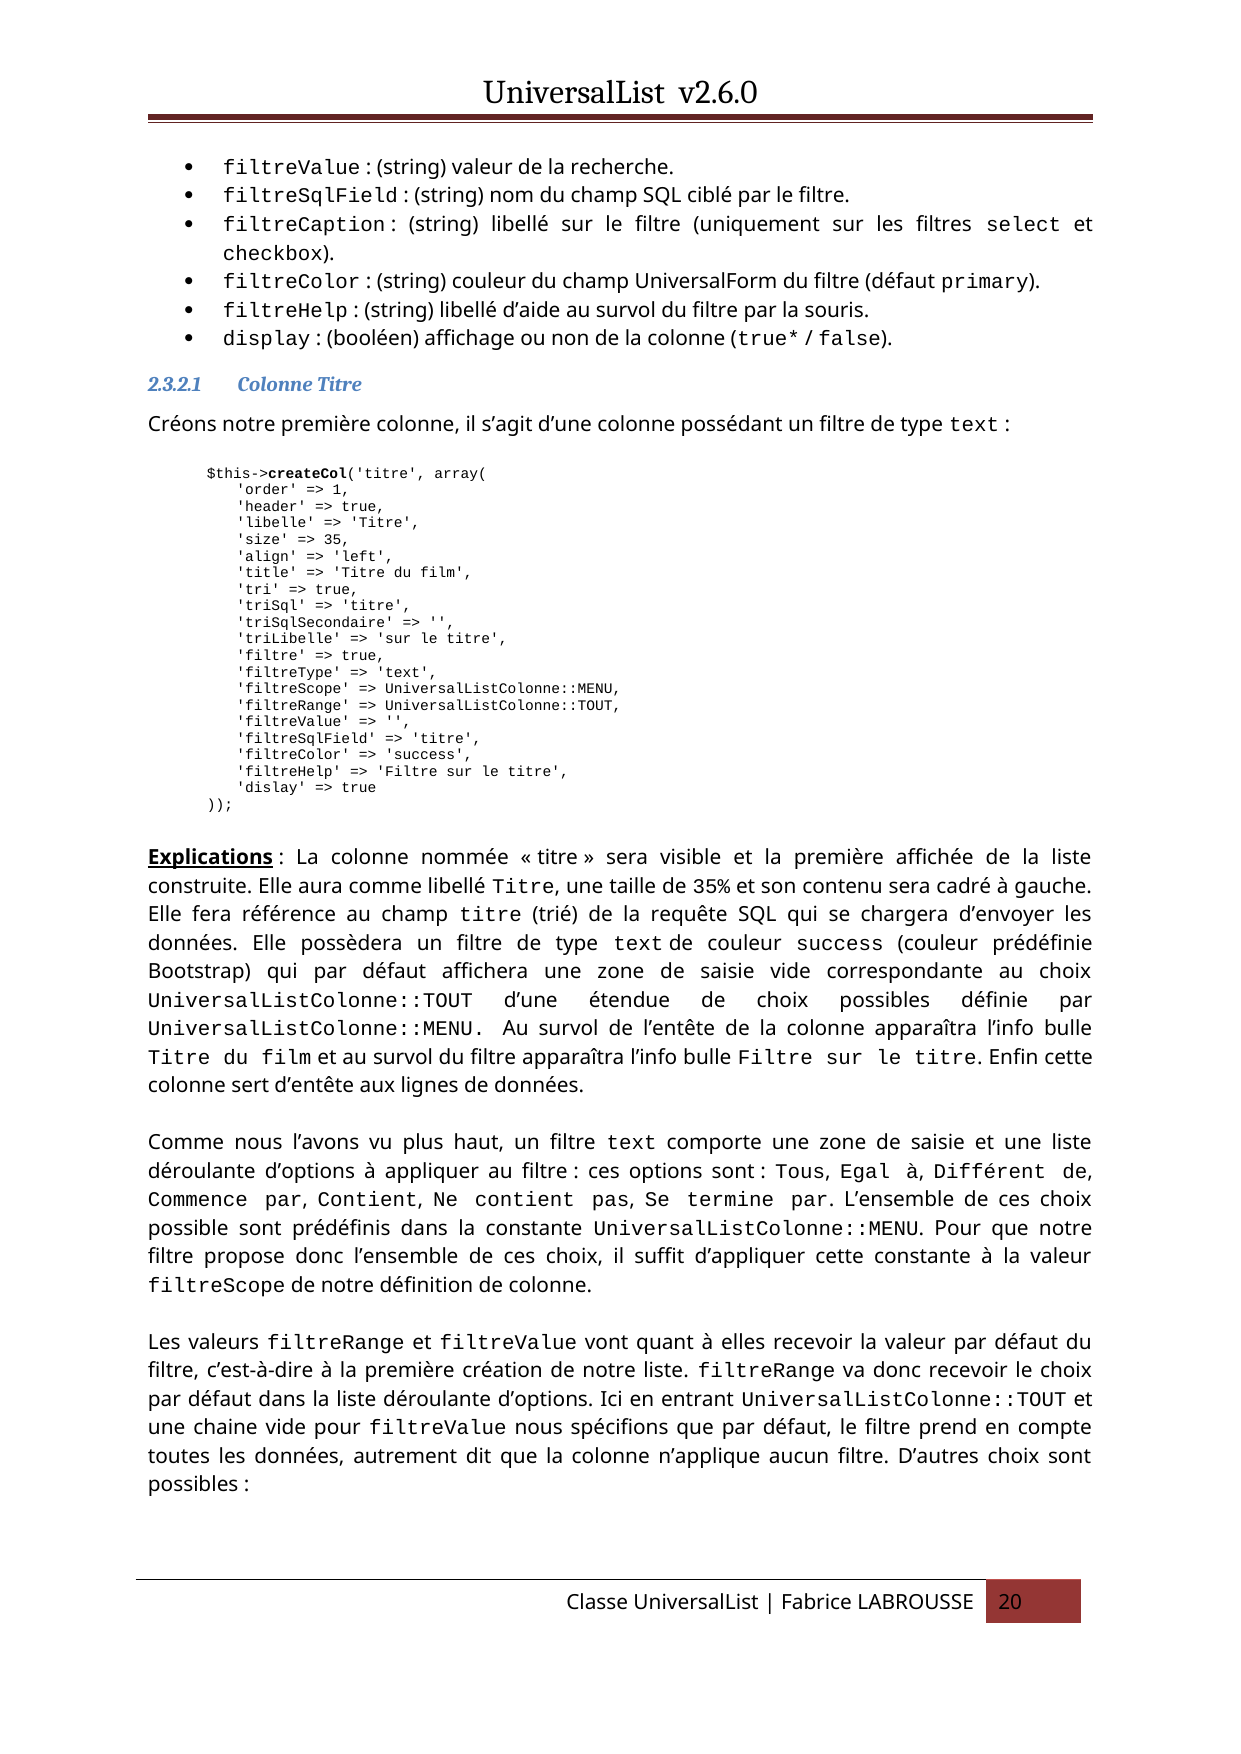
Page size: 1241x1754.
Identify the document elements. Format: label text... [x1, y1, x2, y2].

text 'filtre' => true, [148, 648, 1093, 665]
subtitle Colonne Titre [148, 373, 1093, 397]
list filtreColor : (string) couleur du champ UniversalForm du filtre (défaut primary). [185, 266, 1093, 295]
list display : (booléen) affichage ou non de la colonne (true* / false). [185, 323, 1093, 352]
text 'filtreHelp' => 'Filtre sur le titre', [148, 764, 1093, 781]
text 'filtreSqlField' => 'titre', [148, 731, 1093, 748]
list filtreCaption : (string) libellé sur le filtre (uniquement sur les filtres select et checkbox). [185, 209, 1093, 266]
text 'filtreType' => 'text', [148, 665, 1093, 681]
text 'tri' => true, [148, 582, 1093, 598]
text 'title' => 'Titre du film', [148, 565, 1093, 582]
text 'size' => 35, [148, 532, 1093, 549]
list filtreHelp : (string) libellé d’aide au survol du filtre par la souris. [185, 295, 1093, 323]
list filtreValue : (string) valeur de la recherche. [185, 152, 1093, 181]
text Comme nous l’avons vu plus haut, un filtre text comporte une zone de saisie et une liste déroulante d’options à appliquer au filtre : ces options sont : Tous, Egal à, Différent de, Commence par, Contient, Ne contient pas, Se termine par. L’ensemble de ces choix possible sont prédéfinis dans la constante UniversalListColonne::MENU. Pour que notre filtre propose donc l’ensemble de ces choix, il suffit d’appliquer cette constante à la valeur filtreScope de notre définition de colonne. [148, 1127, 1093, 1298]
text 'filtreValue' => '', [148, 714, 1093, 731]
text 'libelle' => 'Titre', [148, 516, 1093, 532]
text )); [148, 797, 1093, 814]
text 'header' => true, [148, 499, 1093, 516]
text 'triLibelle' => 'sur le titre', [148, 632, 1093, 648]
text 'dislay' => true [148, 781, 1093, 797]
text Créons notre première colonne, il s’agit d’une colonne possédant un filtre de type text : [148, 409, 1093, 438]
text 'align' => 'left', [148, 549, 1093, 565]
text Explications : La colonne nommée « titre » sera visible et la première affichée de la liste construite. Elle aura comme libellé Titre, une taille de 35% et son contenu sera cadré à gauche. Elle fera référence au champ titre (trié) de la requête SQL qui se chargera d’envoyer les données. Elle possèdera un filtre de type text de couleur success (couleur prédéfinie Bootstrap) qui par défaut affichera une zone de saisie vide correspondante au choix UniversalListColonne::TOUT d’une étendue de choix possibles définie par UniversalListColonne::MENU. Au survol de l’entête de la colonne apparaîtra l’info bulle Titre du film et au survol du filtre apparaîtra l’info bulle Filtre sur le titre. Enfin cette colonne sert d’entête aux lignes de données. [148, 842, 1093, 1099]
text 'filtreScope' => UniversalListColonne::MENU, [148, 681, 1093, 698]
text 'order' => 1, [148, 483, 1093, 499]
text 'filtreRange' => UniversalListColonne::TOUT, [148, 698, 1093, 714]
text 'filtreColor' => 'success', [148, 748, 1093, 764]
text $this->createCol('titre', array( [148, 466, 1093, 483]
text 'triSqlSecondaire' => '', [148, 615, 1093, 632]
text Les valeurs filtreRange et filtreValue vont quant à elles recevoir la valeur par défaut du filtre, c’est-à-dire à la première création de notre liste. filtreRange va donc recevoir le choix par défaut dans la liste déroulante d’options. Ici en entrant UniversalListColonne::TOUT et une chaine vide pour filtreValue nous spécifions que par défaut, le filtre prend en compte toutes les données, autrement dit que la colonne n’applique aucun filtre. D’autres choix sont possibles : [148, 1327, 1093, 1498]
text 'triSql' => 'titre', [148, 598, 1093, 615]
list filtreSqlField : (string) nom du champ SQL ciblé par le filtre. [185, 181, 1093, 209]
